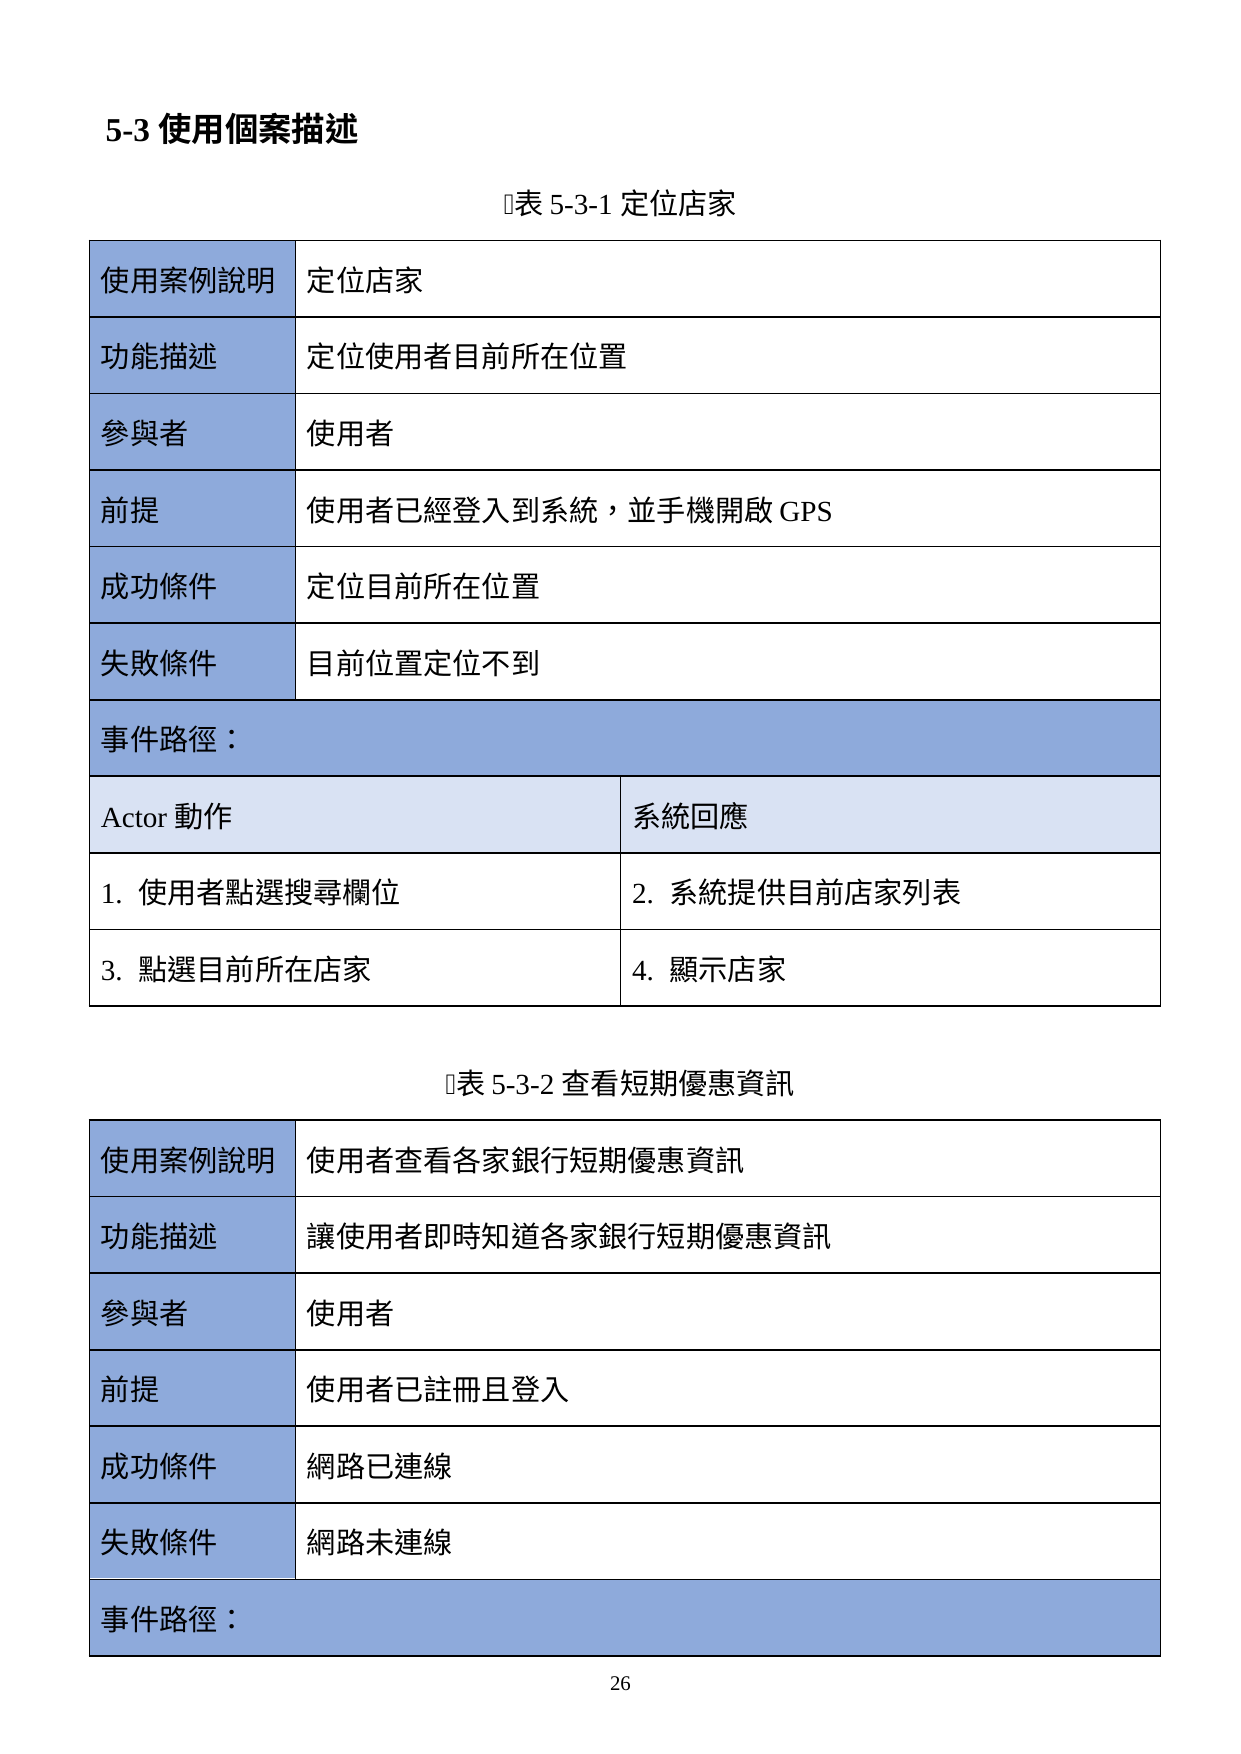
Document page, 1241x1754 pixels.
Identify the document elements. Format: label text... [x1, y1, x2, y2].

table_header 使用案例說明 [90, 241, 295, 316]
table_cell 事件路徑： [90, 701, 1160, 775]
table_cell 使用者已註冊且登入 [296, 1351, 1160, 1425]
table_cell Actor 動作 [90, 777, 620, 852]
table_cell 目前位置定位不到 [296, 624, 1160, 699]
table_cell 參與者 [90, 1274, 295, 1349]
table_header 使用案例說明 [90, 1121, 295, 1196]
table_cell 使用者點選搜尋欄位 [90, 854, 620, 928]
table_cell 系統提供目前店家列表 [621, 854, 1160, 928]
table_cell 系統回應 [621, 777, 1160, 852]
table_cell 網路已連線 [296, 1427, 1160, 1502]
table_cell 前提 [90, 1351, 295, 1425]
text 表5-3-1 定位店家 [89, 164, 1152, 239]
table_cell 讓使用者即時知道各家銀行短期優惠資訊 [296, 1197, 1160, 1272]
table_cell 顯示店家 [621, 930, 1160, 1005]
table_header 定位店家 [296, 241, 1160, 316]
table_cell 使用者 [296, 1274, 1160, 1349]
text 表5-3-2 查看短期優惠資訊 [89, 1044, 1152, 1119]
table_cell 功能描述 [90, 318, 295, 393]
table_cell 參與者 [90, 394, 295, 469]
table_cell 成功條件 [90, 1427, 295, 1502]
table_header 使用者查看各家銀行短期優惠資訊 [296, 1121, 1160, 1196]
table_cell 事件路徑： [90, 1580, 1160, 1655]
table_cell 使用者 [296, 394, 1160, 469]
table_cell 前提 [90, 471, 295, 546]
table_cell 定位使用者目前所在位置 [296, 318, 1160, 393]
table_cell 成功條件 [90, 547, 295, 622]
table_cell 使用者已經登入到系統，並手機開啟GPS [296, 471, 1160, 546]
text 5-3 使用個案描述 [89, 89, 1152, 164]
table_cell 失敗條件 [90, 1504, 295, 1578]
table_cell 失敗條件 [90, 624, 295, 699]
table_cell 功能描述 [90, 1197, 295, 1272]
table_cell 網路未連線 [296, 1504, 1160, 1578]
table_cell 點選目前所在店家 [90, 930, 620, 1005]
table_cell 定位目前所在位置 [296, 547, 1160, 622]
